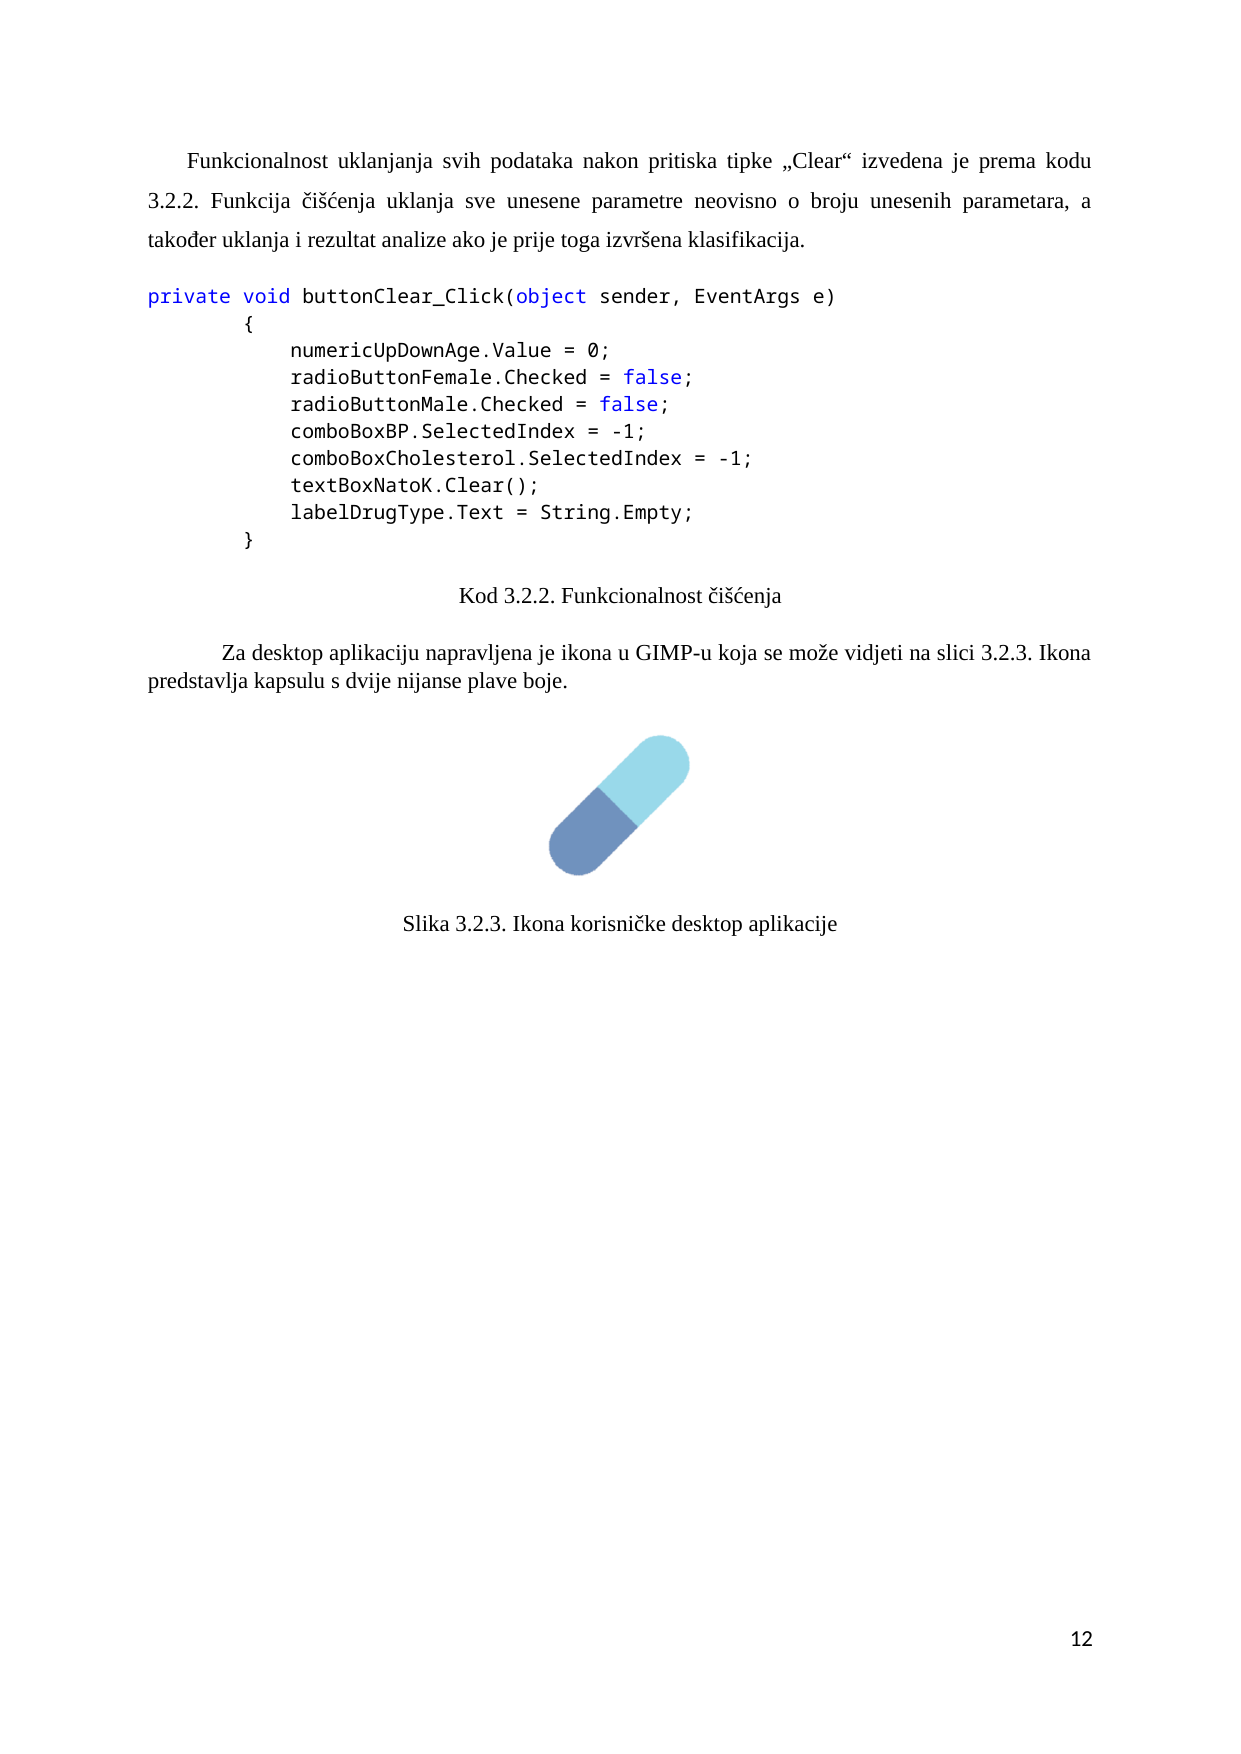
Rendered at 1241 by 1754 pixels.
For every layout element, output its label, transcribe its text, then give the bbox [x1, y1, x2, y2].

picture [531, 712, 709, 891]
text comboBoxCholesterol.SelectedIndex = -1; [148, 444, 1093, 472]
text Slika 3.2.3. Ikona korisničke desktop aplikacije [148, 910, 1093, 936]
text { [148, 310, 1093, 337]
text textBoxNatoK.Clear(); [148, 472, 1093, 498]
text radioButtonMale.Checked = false; [148, 391, 1093, 418]
text Za desktop aplikaciju napravljena je ikona u GIMP-u koja se može vidjeti na slici 3.2.3. Ikona predstavlja kapsulu s dvije nijanse plave boje. [148, 639, 1093, 693]
text radioButtonFemale.Checked = false; [148, 364, 1093, 391]
text private void buttonClear_Click(object sender, EventArgs e) [148, 283, 1093, 310]
text Funkcionalnost uklanjanja svih podataka nakon pritiska tipke „Clear“ izvedena je prema kodu 3.2.2. Funkcija čišćenja uklanja sve unesene parametre neovisno o broju unesenih parametara, a također uklanja i rezultat analize ako je prije toga izvršena klasifikacija. [148, 148, 1093, 253]
text numericUpDownAge.Value = 0; [148, 337, 1093, 364]
text labelDrugType.Text = String.Empty; [148, 498, 1093, 526]
text } [148, 526, 1093, 552]
text comboBoxBP.SelectedIndex = -1; [148, 418, 1093, 444]
text Kod 3.2.2. Funkcionalnost čišćenja [148, 583, 1093, 609]
